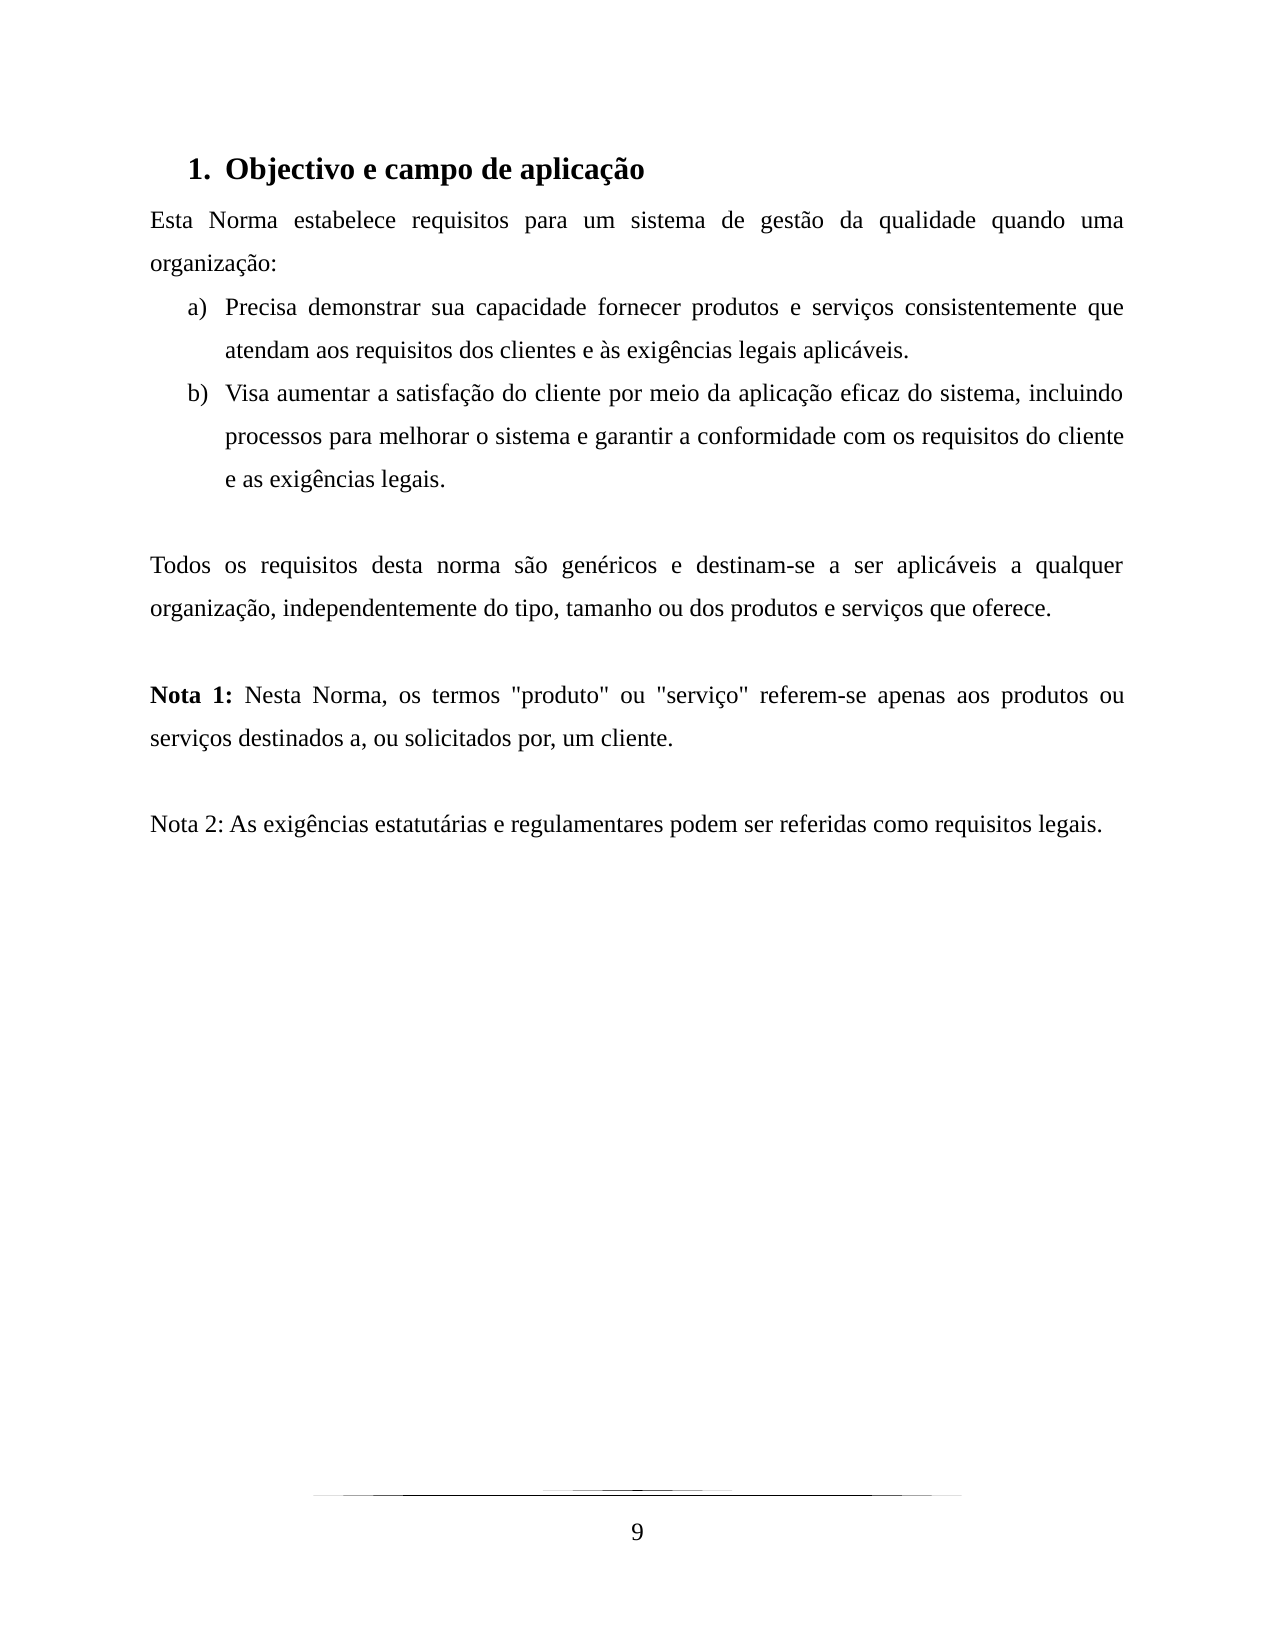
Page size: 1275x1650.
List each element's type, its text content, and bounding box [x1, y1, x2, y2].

text Esta Norma estabelece requisitos para um sistema de gestão da qualidade quando uma organização: [150, 205, 1125, 277]
subtitle Objectivo e campo de aplicação [187, 150, 1125, 186]
list Visa aumentar a satisfação do cliente por meio da aplicação eficaz do sistema, incluindo processos para melhorar o sistema e garantir a conformidade com os requisitos do cliente e as exigências legais. [187, 378, 1125, 493]
text Nota 2: As exigências estatutárias e regulamentares podem ser referidas como requisitos legais. [150, 809, 1125, 838]
text Todos os requisitos desta norma são genéricos e destinam-se a ser aplicáveis a qualquer organização, independentemente do tipo, tamanho ou dos produtos e serviços que oferece. [150, 550, 1125, 622]
text Nota 1: Nesta Norma, os termos "produto" ou "serviço" referem-se apenas aos produtos ou serviços destinados a, ou solicitados por, um cliente. [150, 680, 1125, 752]
list Precisa demonstrar sua capacidade fornecer produtos e serviços consistentemente que atendam aos requisitos dos clientes e às exigências legais aplicáveis. [187, 292, 1125, 363]
